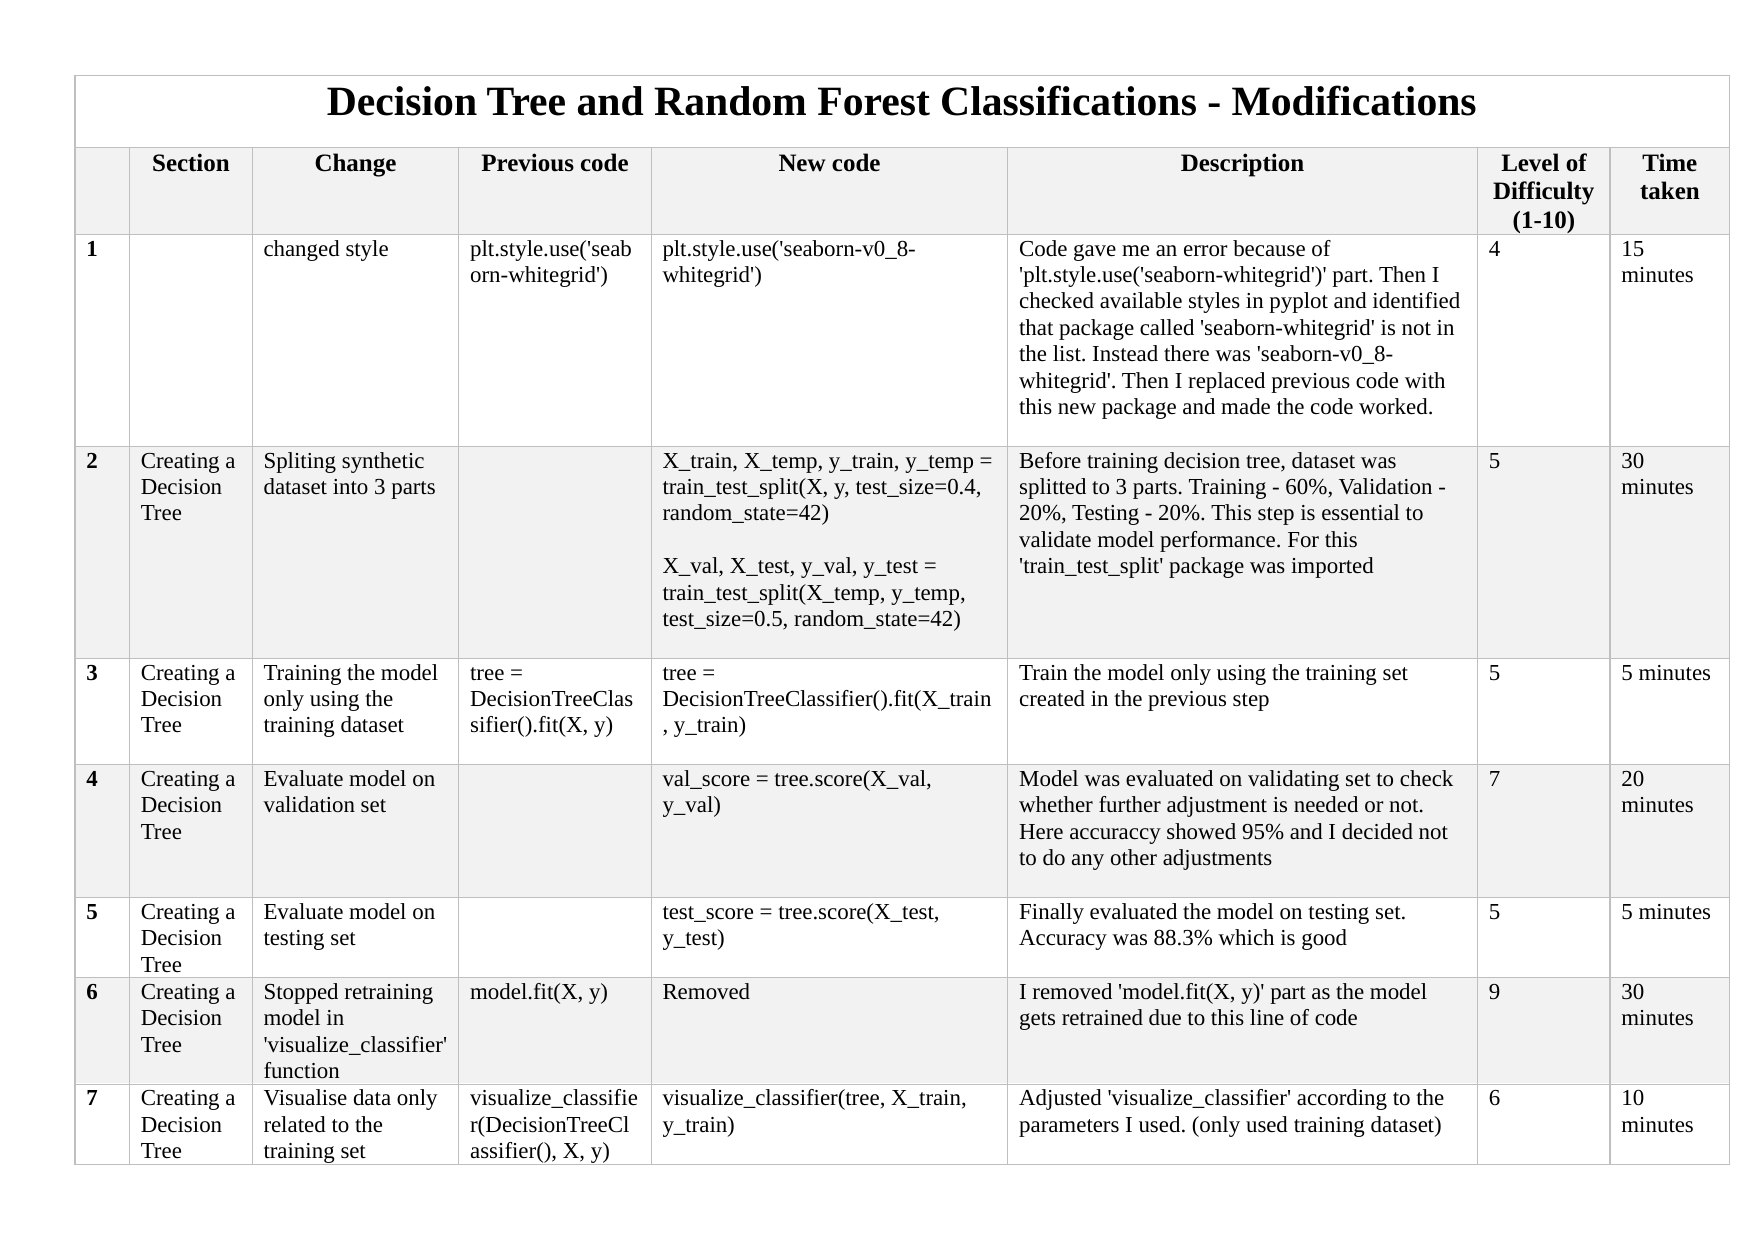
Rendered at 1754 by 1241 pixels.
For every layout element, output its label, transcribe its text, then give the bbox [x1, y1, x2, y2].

table_cell 10 minutes [1611, 1085, 1729, 1163]
table_cell Previous code [459, 148, 651, 234]
table_cell 30 minutes [1611, 978, 1729, 1083]
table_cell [652, 1085, 1007, 1163]
table_cell tree = DecisionTreeClassifier().fit(X, y) [459, 659, 651, 764]
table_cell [253, 1085, 458, 1163]
table_cell 6 [76, 978, 129, 1083]
table_cell New code [652, 148, 1007, 234]
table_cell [1008, 1085, 1477, 1163]
table_cell model.fit(X, y) [459, 978, 651, 1083]
table_cell Spliting synthetic dataset into 3 parts [253, 447, 458, 658]
table_cell 5 minutes [1611, 898, 1729, 977]
table_cell 7 [76, 1085, 129, 1163]
table_cell plt.style.use('seaborn-whitegrid') [459, 235, 651, 446]
table_cell Train the model only using the training set created in the previous step [1008, 659, 1477, 764]
table_cell [459, 898, 651, 977]
table_cell 30 minutes [1611, 447, 1729, 658]
table_cell Change [253, 148, 458, 234]
table_cell Level of Difficulty (1-10) [1478, 148, 1609, 234]
table_cell 1 [76, 235, 129, 446]
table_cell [130, 1085, 252, 1163]
table_cell val_score = tree.score(X_val, y_val) [652, 765, 1007, 897]
table_cell Before training decision tree, dataset was splitted to 3 parts. Training - 60%, Validation - 20%, Testing - 20%. This step is essential to validate model performance. For this 'train_test_split' package was imported [1008, 447, 1477, 658]
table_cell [459, 1085, 651, 1163]
table_cell Finally evaluated the model on testing set. Accuracy was 88.3% which is good [1008, 898, 1477, 977]
table_cell 5 minutes [1611, 659, 1729, 764]
table_cell Model was evaluated on validating set to check whether further adjustment is needed or not. Here accuraccy showed 95% and I decided not to do any other adjustments [1008, 765, 1477, 897]
table_cell Time taken [1611, 148, 1729, 234]
table_cell [459, 765, 651, 897]
table_cell 5 [1478, 898, 1609, 977]
table_cell Creating a Decision Tree [130, 659, 252, 764]
table_cell 4 [1478, 235, 1609, 446]
table_cell tree = DecisionTreeClassifier().fit(X_train, y_train) [652, 659, 1007, 764]
table_cell Creating a Decision Tree [130, 978, 252, 1083]
table_cell I removed 'model.fit(X, y)' part as the model gets retrained due to this line of code [1008, 978, 1477, 1083]
table_cell 4 [76, 765, 129, 897]
table_cell Evaluate model on testing set [253, 898, 458, 977]
table_cell test_score = tree.score(X_test, y_test) [652, 898, 1007, 977]
table_cell Evaluate model on validation set [253, 765, 458, 897]
table_cell 5 [1478, 659, 1609, 764]
table_cell 9 [1478, 978, 1609, 1083]
table_cell Section [130, 148, 252, 234]
table_cell 7 [1478, 765, 1609, 897]
table_cell Stopped retraining model in 'visualize_classifier' function [253, 978, 458, 1083]
table_cell Training the model only using the training dataset [253, 659, 458, 764]
table_cell Creating a Decision Tree [130, 898, 252, 977]
table_cell [130, 235, 252, 446]
table_cell 2 [76, 447, 129, 658]
table_cell Creating a Decision Tree [130, 765, 252, 897]
table_cell 20 minutes [1611, 765, 1729, 897]
table_cell 3 [76, 659, 129, 764]
table_cell Code gave me an error because of 'plt.style.use('seaborn-whitegrid')' part. Then I checked available styles in pyplot and identified that package called 'seaborn-whitegrid' is not in the list. Instead there was 'seaborn-v0_8-whitegrid'. Then I replaced previous code with this new package and made the code worked. [1008, 235, 1477, 446]
table_cell 5 [76, 898, 129, 977]
table_cell 5 [1478, 447, 1609, 658]
table_cell Description [1008, 148, 1477, 234]
table_cell changed style [253, 235, 458, 446]
table_cell Creating a Decision Tree [130, 447, 252, 658]
table_cell [76, 148, 129, 234]
table_cell Removed [652, 978, 1007, 1083]
table_cell 15 minutes [1611, 235, 1729, 446]
table_cell plt.style.use('seaborn-v0_8-whitegrid') [652, 235, 1007, 446]
table_cell [459, 447, 651, 658]
table_cell X_train, X_temp, y_train, y_temp = train_test_split(X, y, test_size=0.4, random_state=42) X_val, X_test, y_val, y_test = train_test_split(X_temp, y_temp, test_size=0.5, random_state=42) [652, 447, 1007, 658]
table_header Decision Tree and Random Forest Classifications - Modifications [76, 76, 1729, 147]
table_cell 6 [1478, 1085, 1609, 1163]
